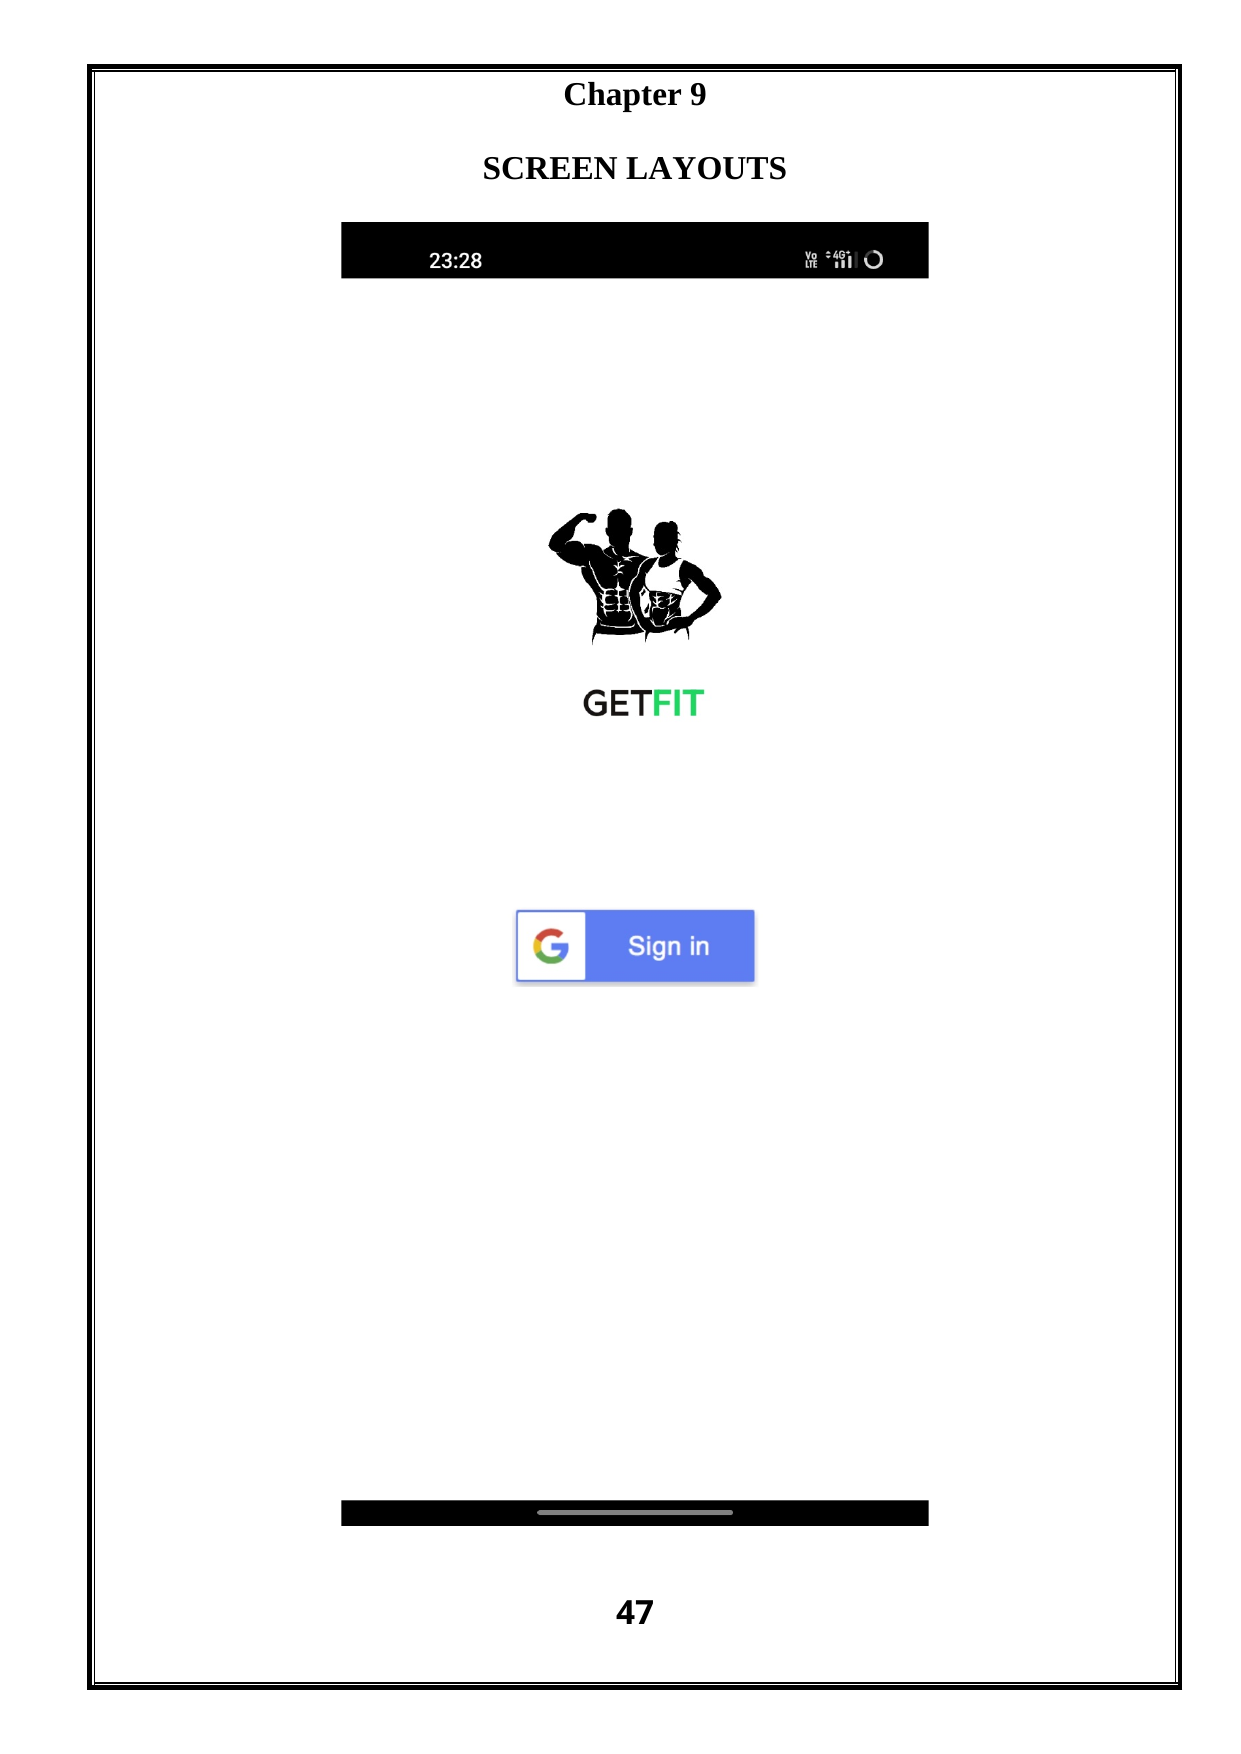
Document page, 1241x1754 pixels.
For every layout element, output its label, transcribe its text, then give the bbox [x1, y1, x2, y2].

picture [341, 222, 929, 1526]
text SCREEN LAYOUTS [103, 148, 1166, 186]
text Chapter 9 [103, 74, 1166, 112]
